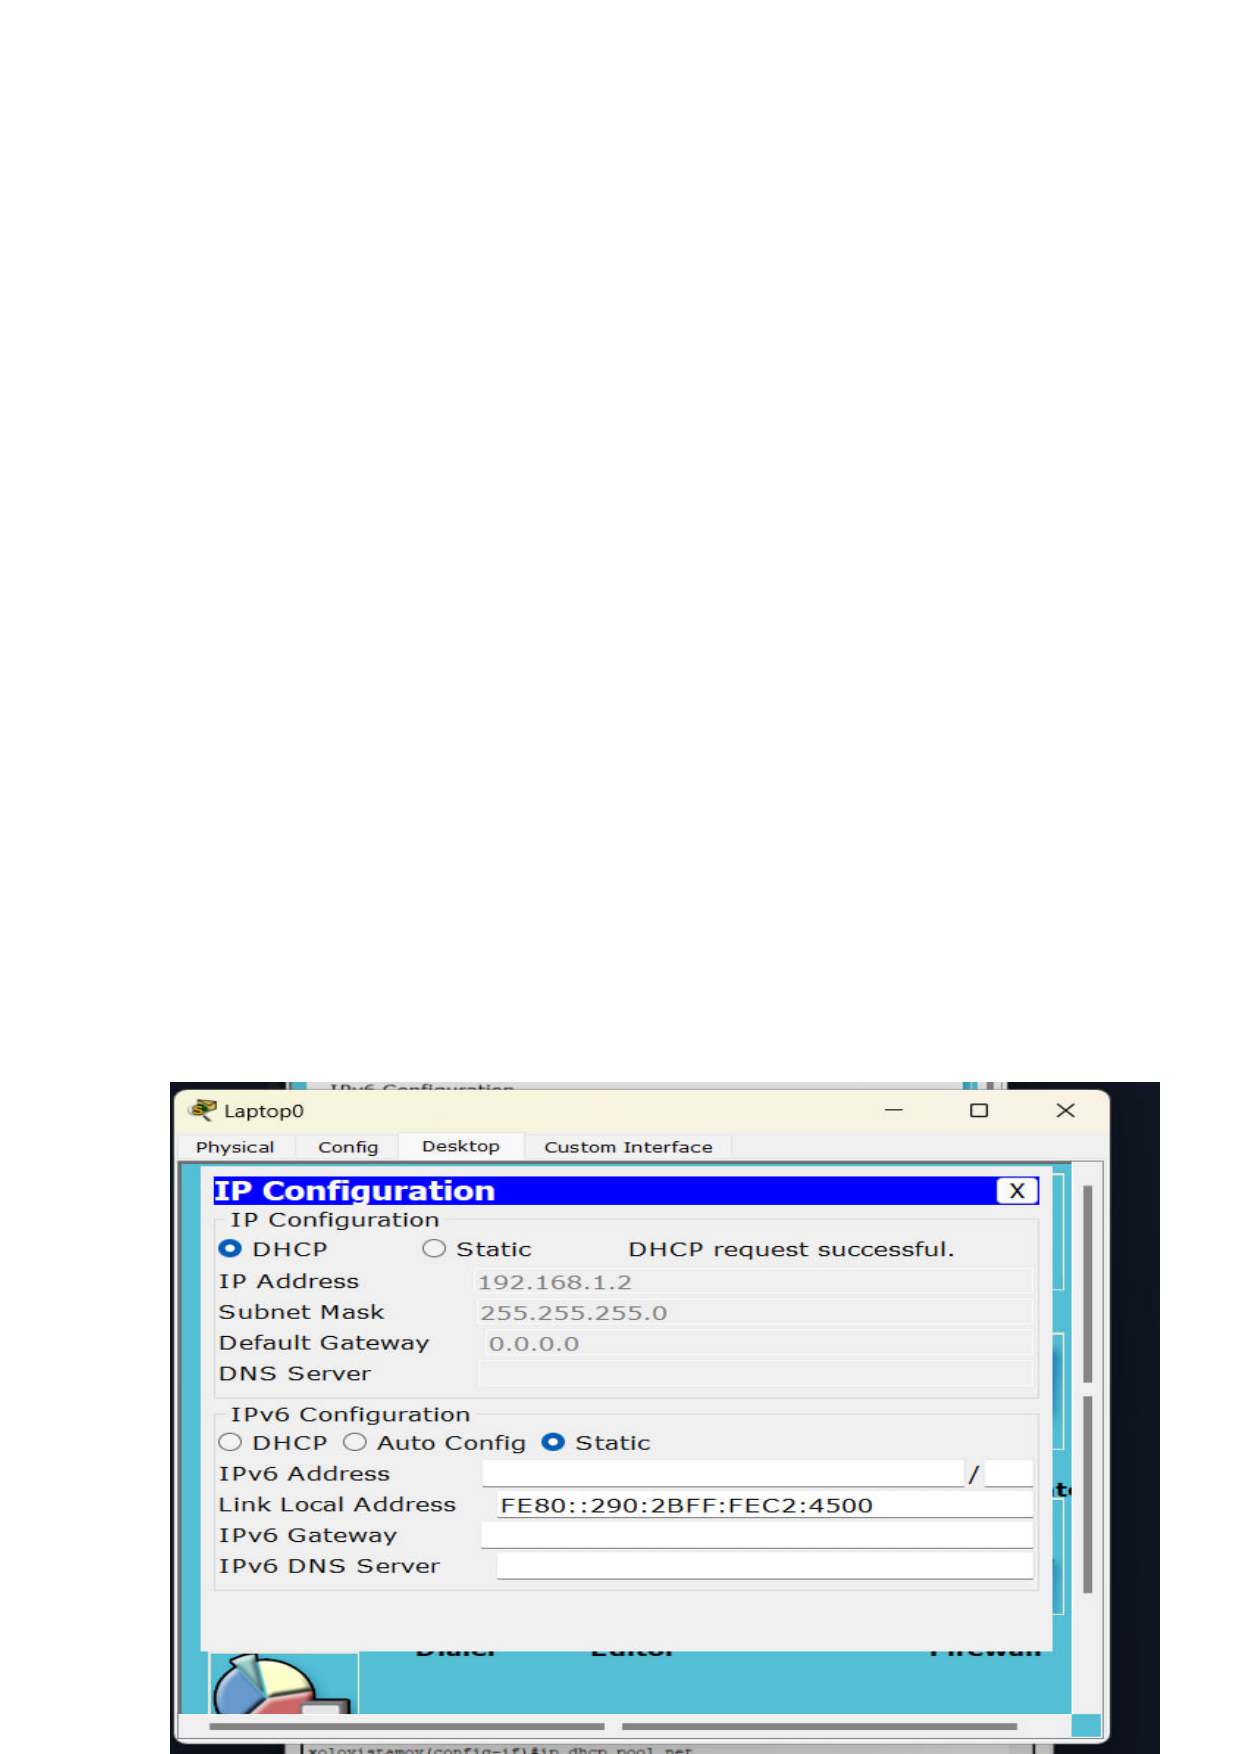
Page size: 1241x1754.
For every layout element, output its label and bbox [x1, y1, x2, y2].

picture [170, 1082, 1160, 1754]
